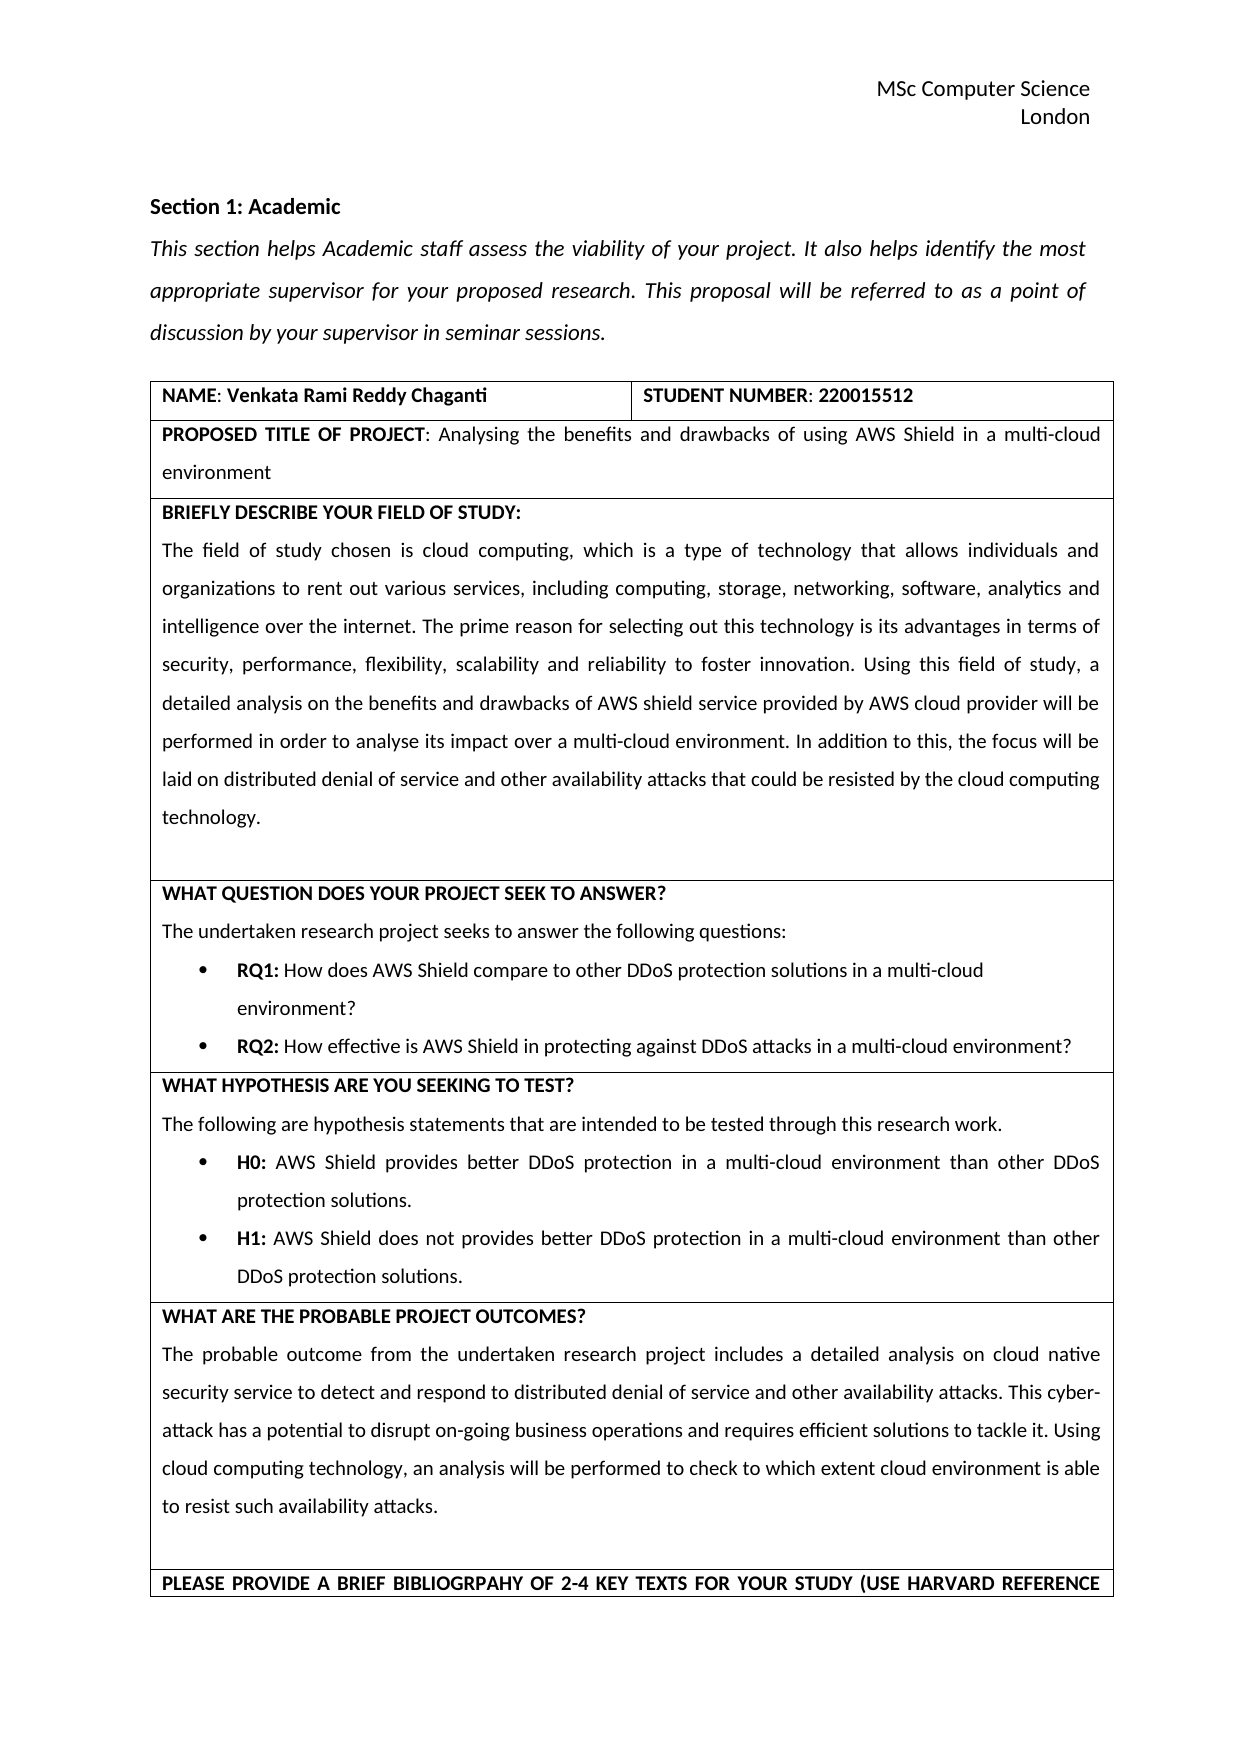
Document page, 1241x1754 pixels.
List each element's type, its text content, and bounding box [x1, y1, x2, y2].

text Section 1: Academic [150, 192, 1090, 220]
table_cell PROPOSED TITLE OF PROJECT: Analysing the benefits and drawbacks of using AWS Shield in a multi-cloud environment [151, 421, 1113, 498]
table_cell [151, 1570, 1113, 1596]
table_cell WHAT ARE THE PROBABLE PROJECT OUTCOMES? The probable outcome from the undertaken research project includes a detailed analysis on cloud native security service to detect and respond to distributed denial of service and other availability attacks. This cyber-attack has a potential to disrupt on-going business operations and requires efficient solutions to tackle it. Using cloud computing technology, an analysis will be performed to check to which extent cloud environment is able to resist such availability attacks. [151, 1303, 1113, 1569]
table_cell WHAT HYPOTHESIS ARE YOU SEEKING TO TEST? The following are hypothesis statements that are intended to be tested through this research work. H0: AWS Shield provides better DDoS protection in a multi-cloud environment than other DDoS protection solutions. H1: AWS Shield does not provides better DDoS protection in a multi-cloud environment than other DDoS protection solutions. [151, 1073, 1113, 1302]
table_cell BRIEFLY DESCRIBE YOUR FIELD OF STUDY: The field of study chosen is cloud computing, which is a type of technology that allows individuals and organizations to rent out various services, including computing, storage, networking, software, analytics and intelligence over the internet. The prime reason for selecting out this technology is its advantages in terms of security, performance, flexibility, scalability and reliability to foster innovation. Using this field of study, a detailed analysis on the benefits and drawbacks of AWS shield service provided by AWS cloud provider will be performed in order to analyse its impact over a multi-cloud environment. In addition to this, the focus will be laid on distributed denial of service and other availability attacks that could be resisted by the cloud computing technology. [151, 499, 1113, 879]
table_header STUDENT NUMBER: 220015512 [632, 382, 1113, 420]
text This section helps Academic staff assess the viability of your project. It also helps identify the most appropriate supervisor for your proposed research. This proposal will be referred to as a point of discussion by your supervisor in seminar sessions. [150, 234, 1090, 346]
table_cell WHAT QUESTION DOES YOUR PROJECT SEEK TO ANSWER? The undertaken research project seeks to answer the following questions: RQ1: How does AWS Shield compare to other DDoS protection solutions in a multi-cloud environment? RQ2: How effective is AWS Shield in protecting against DDoS attacks in a multi-cloud environment? [151, 881, 1113, 1072]
table_header NAME: Venkata Rami Reddy Chaganti [151, 382, 631, 420]
